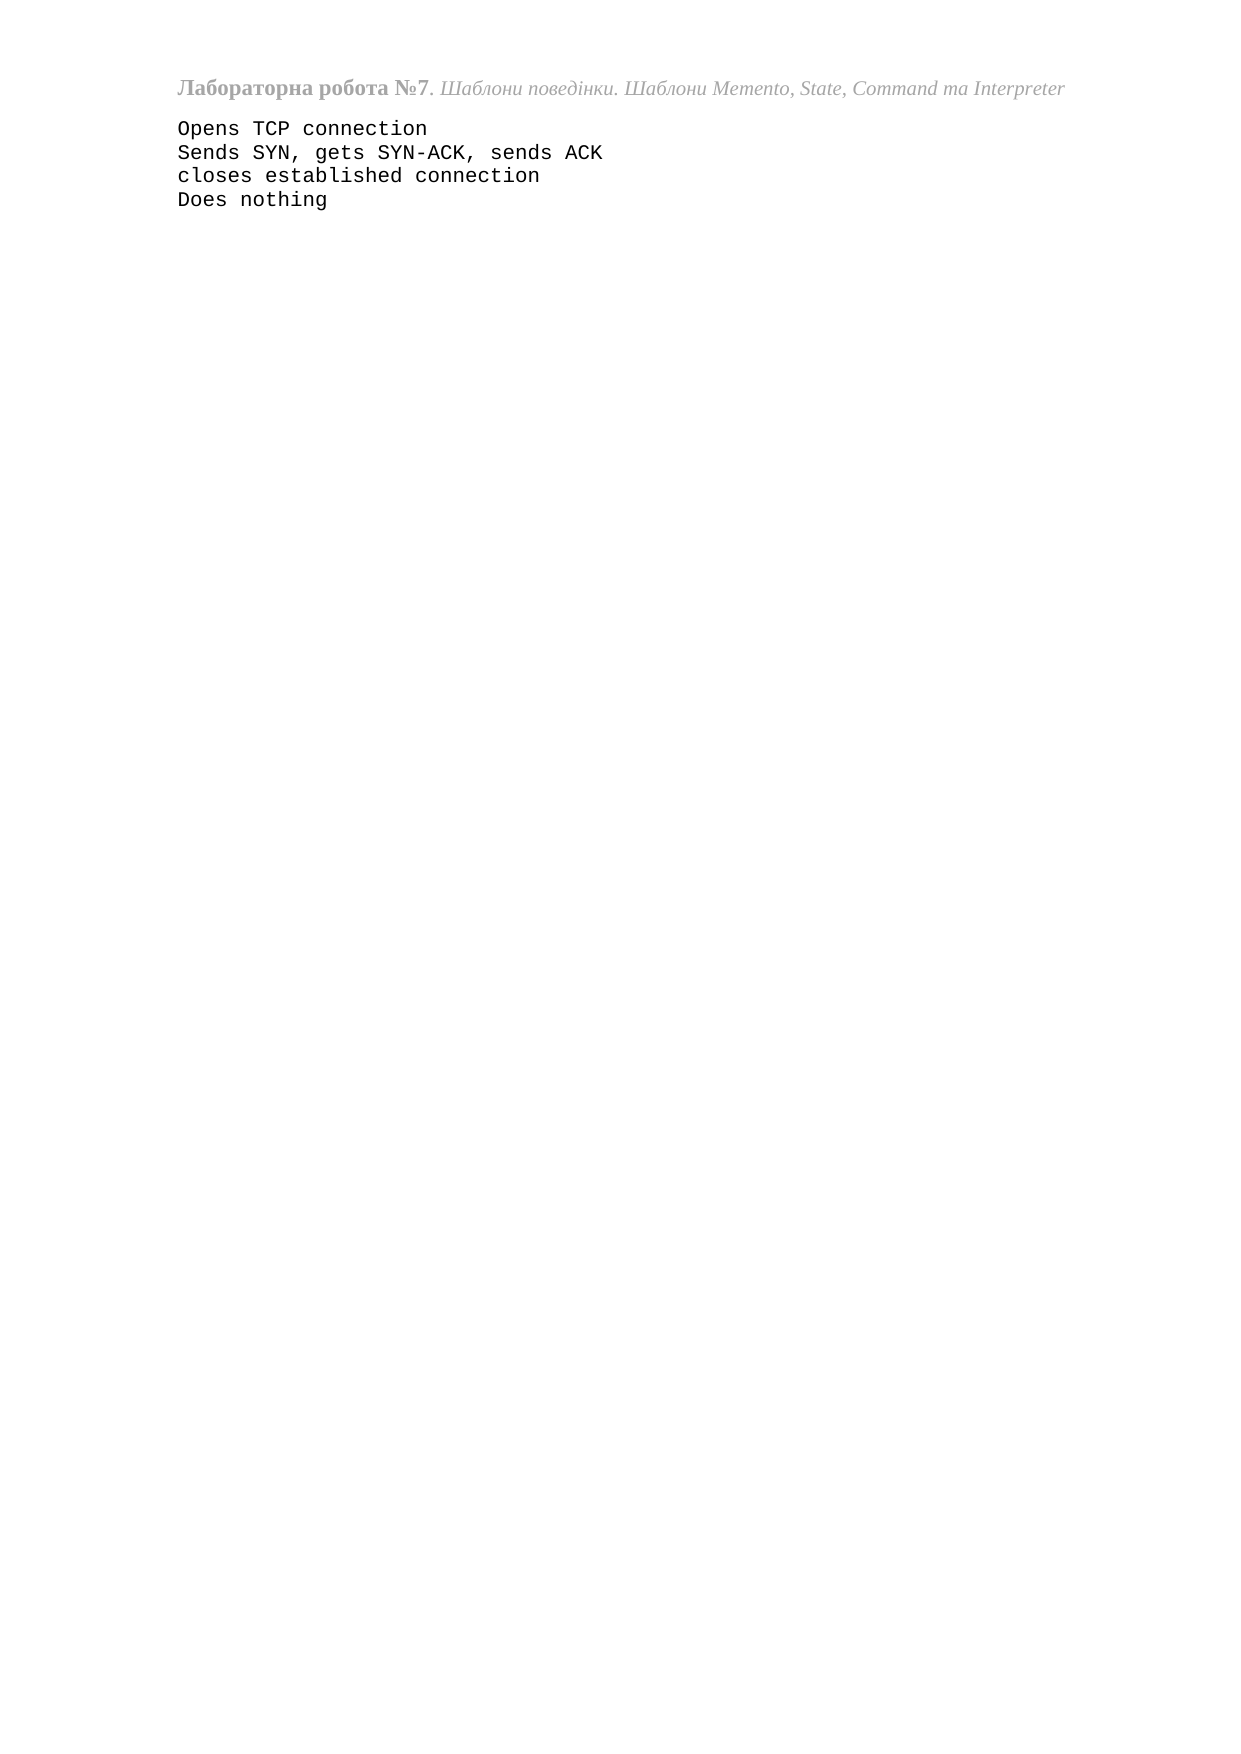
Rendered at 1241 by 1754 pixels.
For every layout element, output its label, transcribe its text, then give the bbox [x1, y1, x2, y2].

text Opens TCP connection [177, 118, 1152, 142]
text closes established connection [177, 165, 1152, 189]
text Does nothing [177, 189, 1152, 213]
text Sends SYN, gets SYN-ACK, sends ACK [177, 142, 1152, 165]
